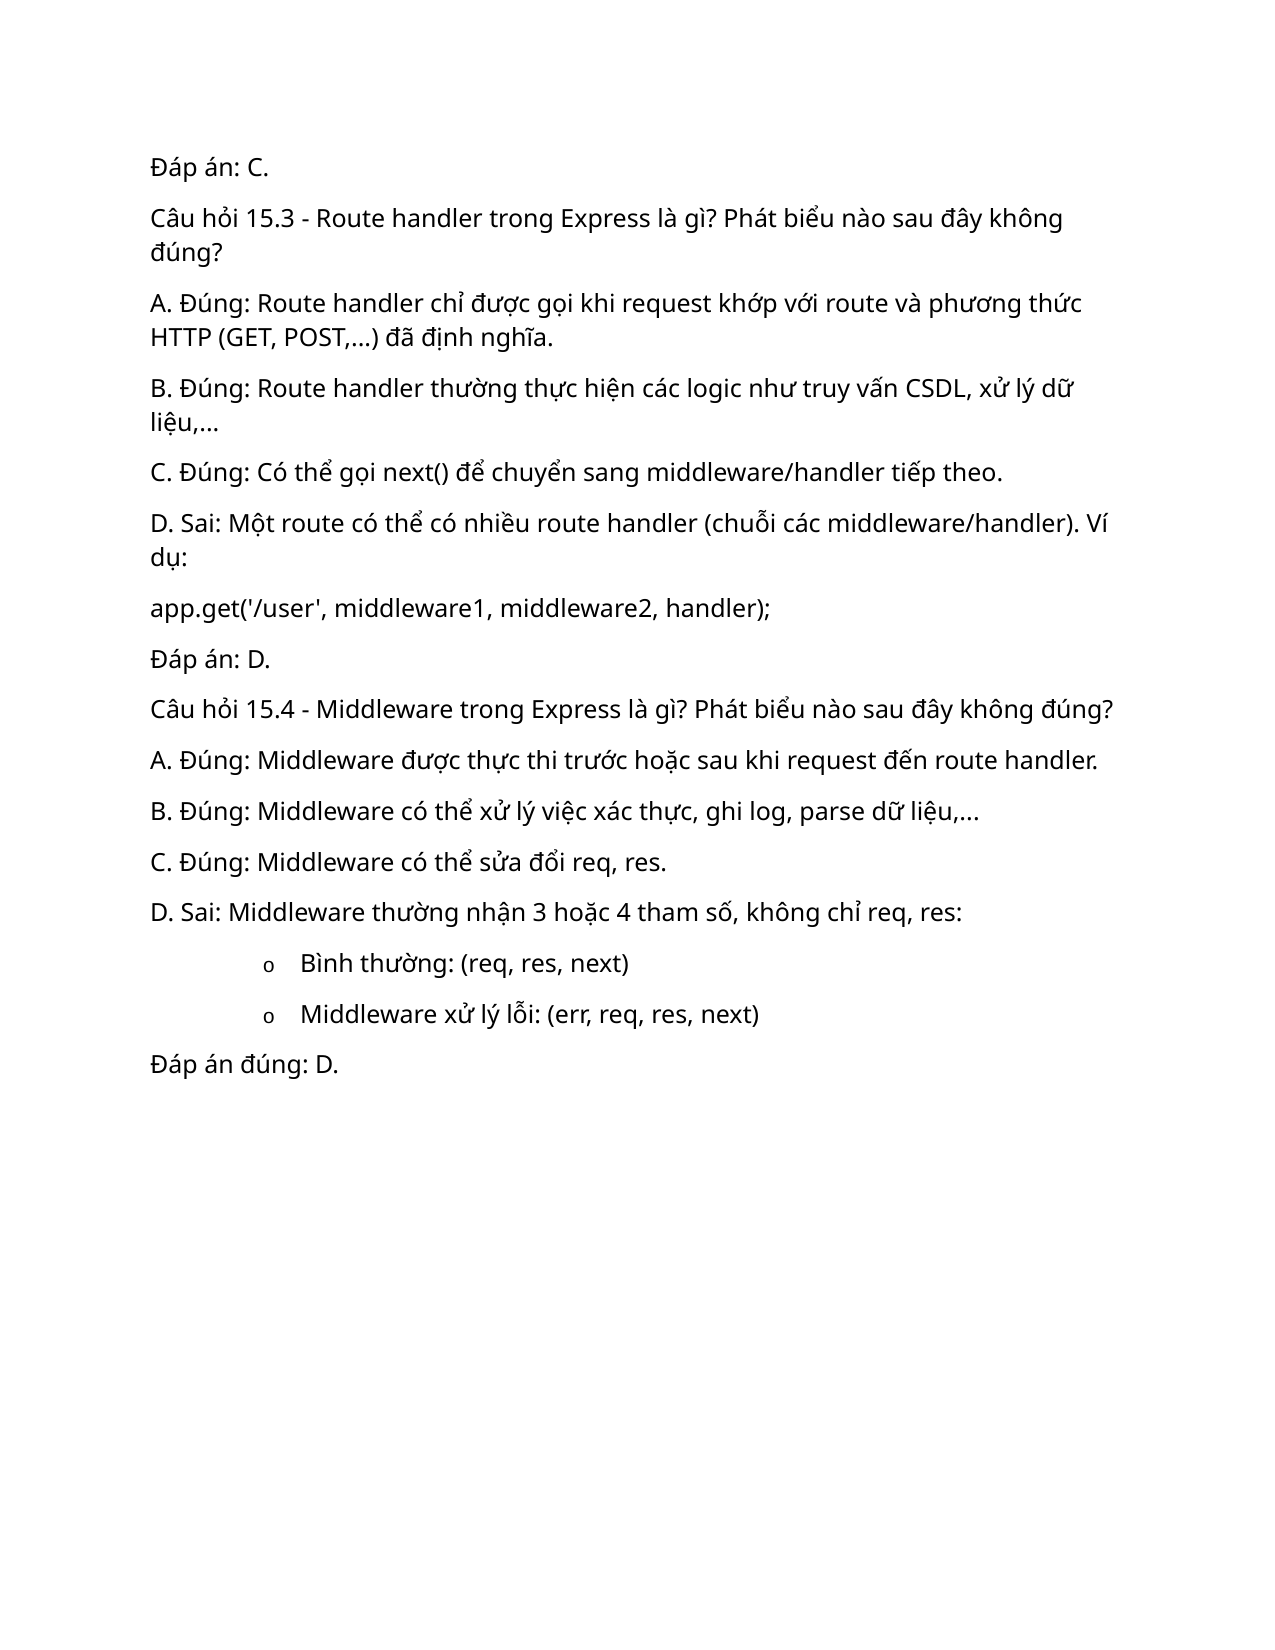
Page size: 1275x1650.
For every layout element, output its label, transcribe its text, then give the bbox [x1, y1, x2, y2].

text Câu hỏi 15.3 - Route handler trong Express là gì? Phát biểu nào sau đây không đúng? [150, 201, 1125, 269]
text B. Đúng: Middleware có thể xử lý việc xác thực, ghi log, parse dữ liệu,... [150, 793, 1125, 828]
text C. Đúng: Middleware có thể sửa đổi req, res. [150, 844, 1125, 878]
text Câu hỏi 15.4 - Middleware trong Express là gì? Phát biểu nào sau đây không đúng? [150, 692, 1125, 726]
text B. Đúng: Route handler thường thực hiện các logic như truy vấn CSDL, xử lý dữ liệu,... [150, 370, 1125, 438]
text app.get('/user', middleware1, middleware2, handler); [150, 591, 1125, 625]
list Middleware xử lý lỗi: (err, req, res, next) [262, 996, 1125, 1031]
text Đáp án: D. [150, 641, 1125, 675]
text A. Đúng: Route handler chỉ được gọi khi request khớp với route và phương thức HTTP (GET, POST,...) đã định nghĩa. [150, 286, 1125, 354]
text A. Đúng: Middleware được thực thi trước hoặc sau khi request đến route handler. [150, 743, 1125, 777]
text D. Sai: Một route có thể có nhiều route handler (chuỗi các middleware/handler). Ví dụ: [150, 506, 1125, 574]
list Bình thường: (req, res, next) [262, 946, 1125, 980]
text C. Đúng: Có thể gọi next() để chuyển sang middleware/handler tiếp theo. [150, 455, 1125, 489]
text Đáp án đúng: D. [150, 1047, 1125, 1081]
text Đáp án: C. [150, 150, 1125, 184]
text D. Sai: Middleware thường nhận 3 hoặc 4 tham số, không chỉ req, res: [150, 895, 1125, 929]
